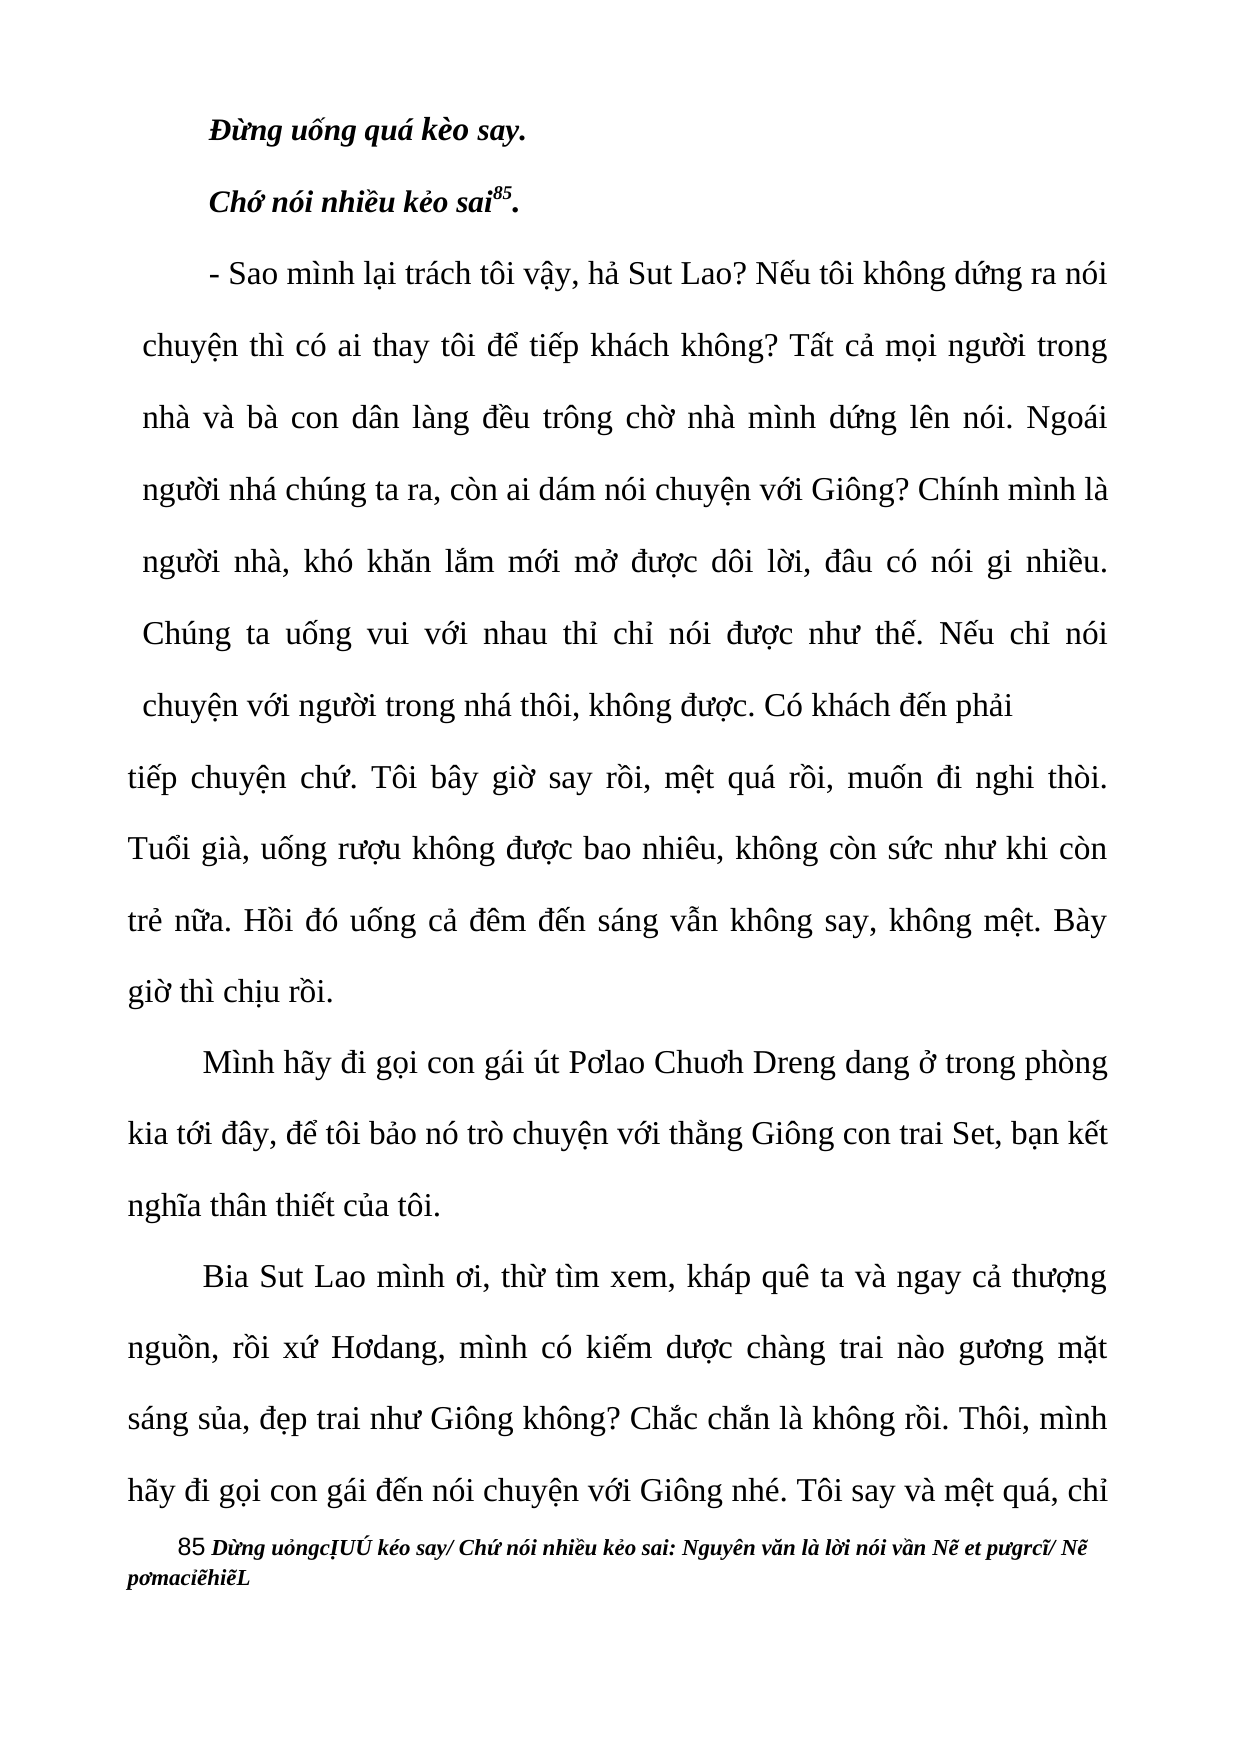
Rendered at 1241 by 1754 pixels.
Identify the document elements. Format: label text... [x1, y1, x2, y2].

text tiếp chuyện chứ. Tôi bây giờ say rồi, mệt quá rồi, muốn đi nghi thòi. Tuổi già, uống rượu không được bao nhiêu, không còn sức như khi còn trẻ nữa. Hồi đó uống cả đêm đến sáng vẫn không say, không mệt. Bày giờ thì chịu rồi. [127, 757, 1109, 1009]
text Đừng uống quá kèo say. [142, 109, 1109, 148]
text Mình hãy đi gọi con gái út Pơlao Chuơh Dreng dang ở trong phòng kia tới đây, để tôi bảo nó trò chuyện với thằng Giông con trai Set, bạn kết nghĩa thân thiết của tôi. [127, 1042, 1109, 1223]
text - Sao mình lại trách tôi vậy, hả Sut Lao? Nếu tôi không dứng ra nói chuyện thì có ai thay tôi để tiếp khách không? Tất cả mọi người trong nhà và bà con dân làng đều trông chờ nhà mình dứng lên nói. Ngoái người nhá chúng ta ra, còn ai dám nói chuyện với Giông? Chính mình là người nhà, khó khăn lắm mới mở được dôi lời, đâu có nói gi nhiều. Chúng ta uống vui với nhau thỉ chỉ nói được như thế. Nếu chỉ nói chuyện với người trong nhá thôi, không được. Có khách đến phải [142, 253, 1109, 724]
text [127, 1256, 1109, 1508]
text Chớ nói nhiều kẻo sai. [142, 182, 1109, 220]
